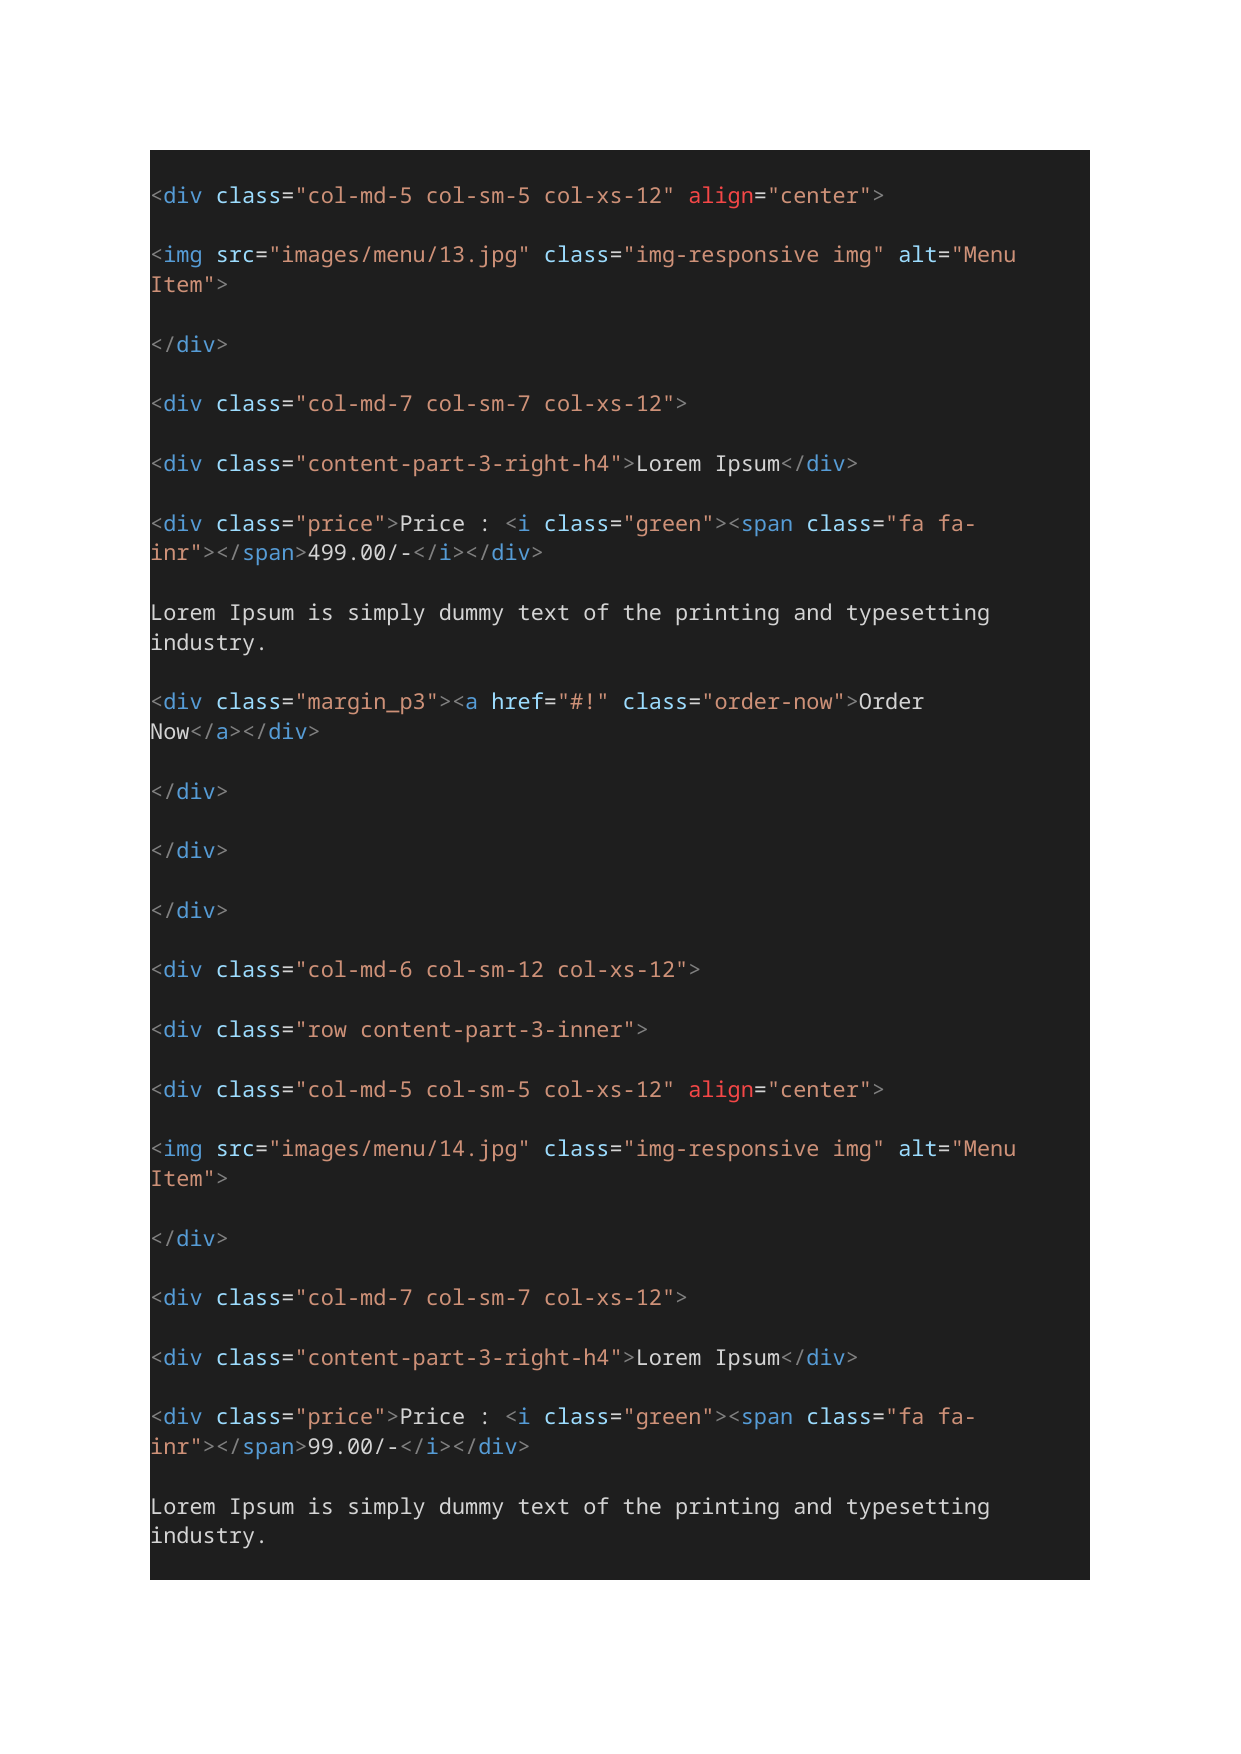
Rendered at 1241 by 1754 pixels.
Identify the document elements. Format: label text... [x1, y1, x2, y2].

text </div> [150, 776, 1090, 805]
text <div class="col-md-7 col-sm-7 col-xs-12"> [150, 1282, 1090, 1312]
text <div class="col-md-6 col-sm-12 col-xs-12"> [150, 954, 1090, 984]
text <div class="content-part-3-right-h4">Lorem Ipsum</div> [150, 448, 1090, 478]
text </div> [150, 835, 1090, 865]
text <div class="content-part-3-right-h4">Lorem Ipsum</div> [150, 1342, 1090, 1371]
text </div> [150, 1222, 1090, 1252]
text <div class="row content-part-3-inner"> [150, 1014, 1090, 1044]
text </div> [150, 329, 1090, 358]
text <img src="images/menu/14.jpg" class="img-responsive img" alt="Menu Item"> [150, 1133, 1090, 1193]
text <div class="col-md-5 col-sm-5 col-xs-12" align="center"> [150, 180, 1090, 209]
text <div class="margin_p3"><a href="#!" class="order-now">Order Now</a></div> [150, 686, 1090, 746]
text Lorem Ipsum is simply dummy text of the printing and typesetting industry. [150, 1491, 1090, 1550]
text </div> [150, 895, 1090, 924]
text <img src="images/menu/13.jpg" class="img-responsive img" alt="Menu Item"> [150, 239, 1090, 299]
text <div class="col-md-5 col-sm-5 col-xs-12" align="center"> [150, 1073, 1090, 1103]
text <div class="price">Price : <i class="green"><span class="fa fa-inr"></span>99.00/-</i></div> [150, 1401, 1090, 1461]
text Lorem Ipsum is simply dummy text of the printing and typesetting industry. [150, 597, 1090, 656]
text <div class="price">Price : <i class="green"><span class="fa fa-inr"></span>499.00/-</i></div> [150, 507, 1090, 567]
text <div class="col-md-7 col-sm-7 col-xs-12"> [150, 388, 1090, 418]
